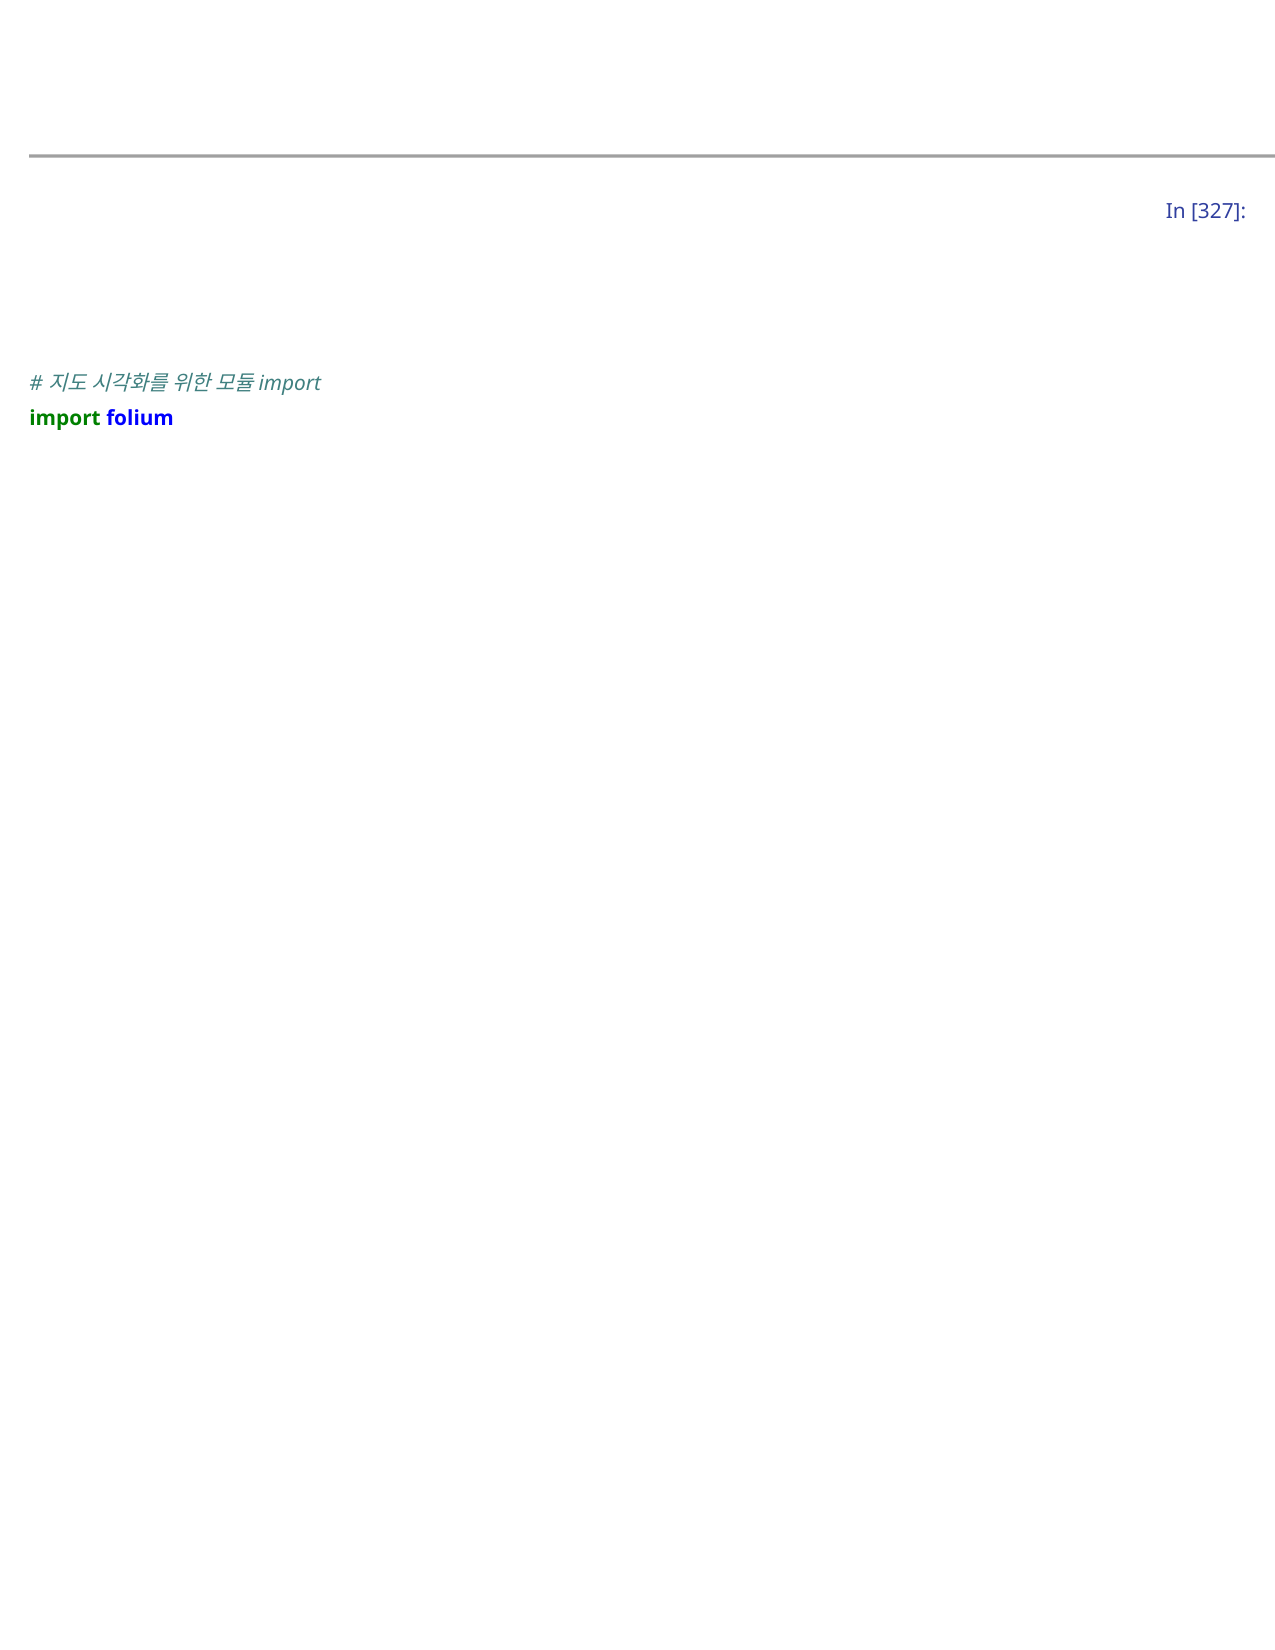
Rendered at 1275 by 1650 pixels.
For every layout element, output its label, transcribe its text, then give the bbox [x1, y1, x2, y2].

text # 지도 시각화를 위한 모듈 import import folium [29, 366, 1246, 459]
text In [327]: [29, 197, 1246, 225]
